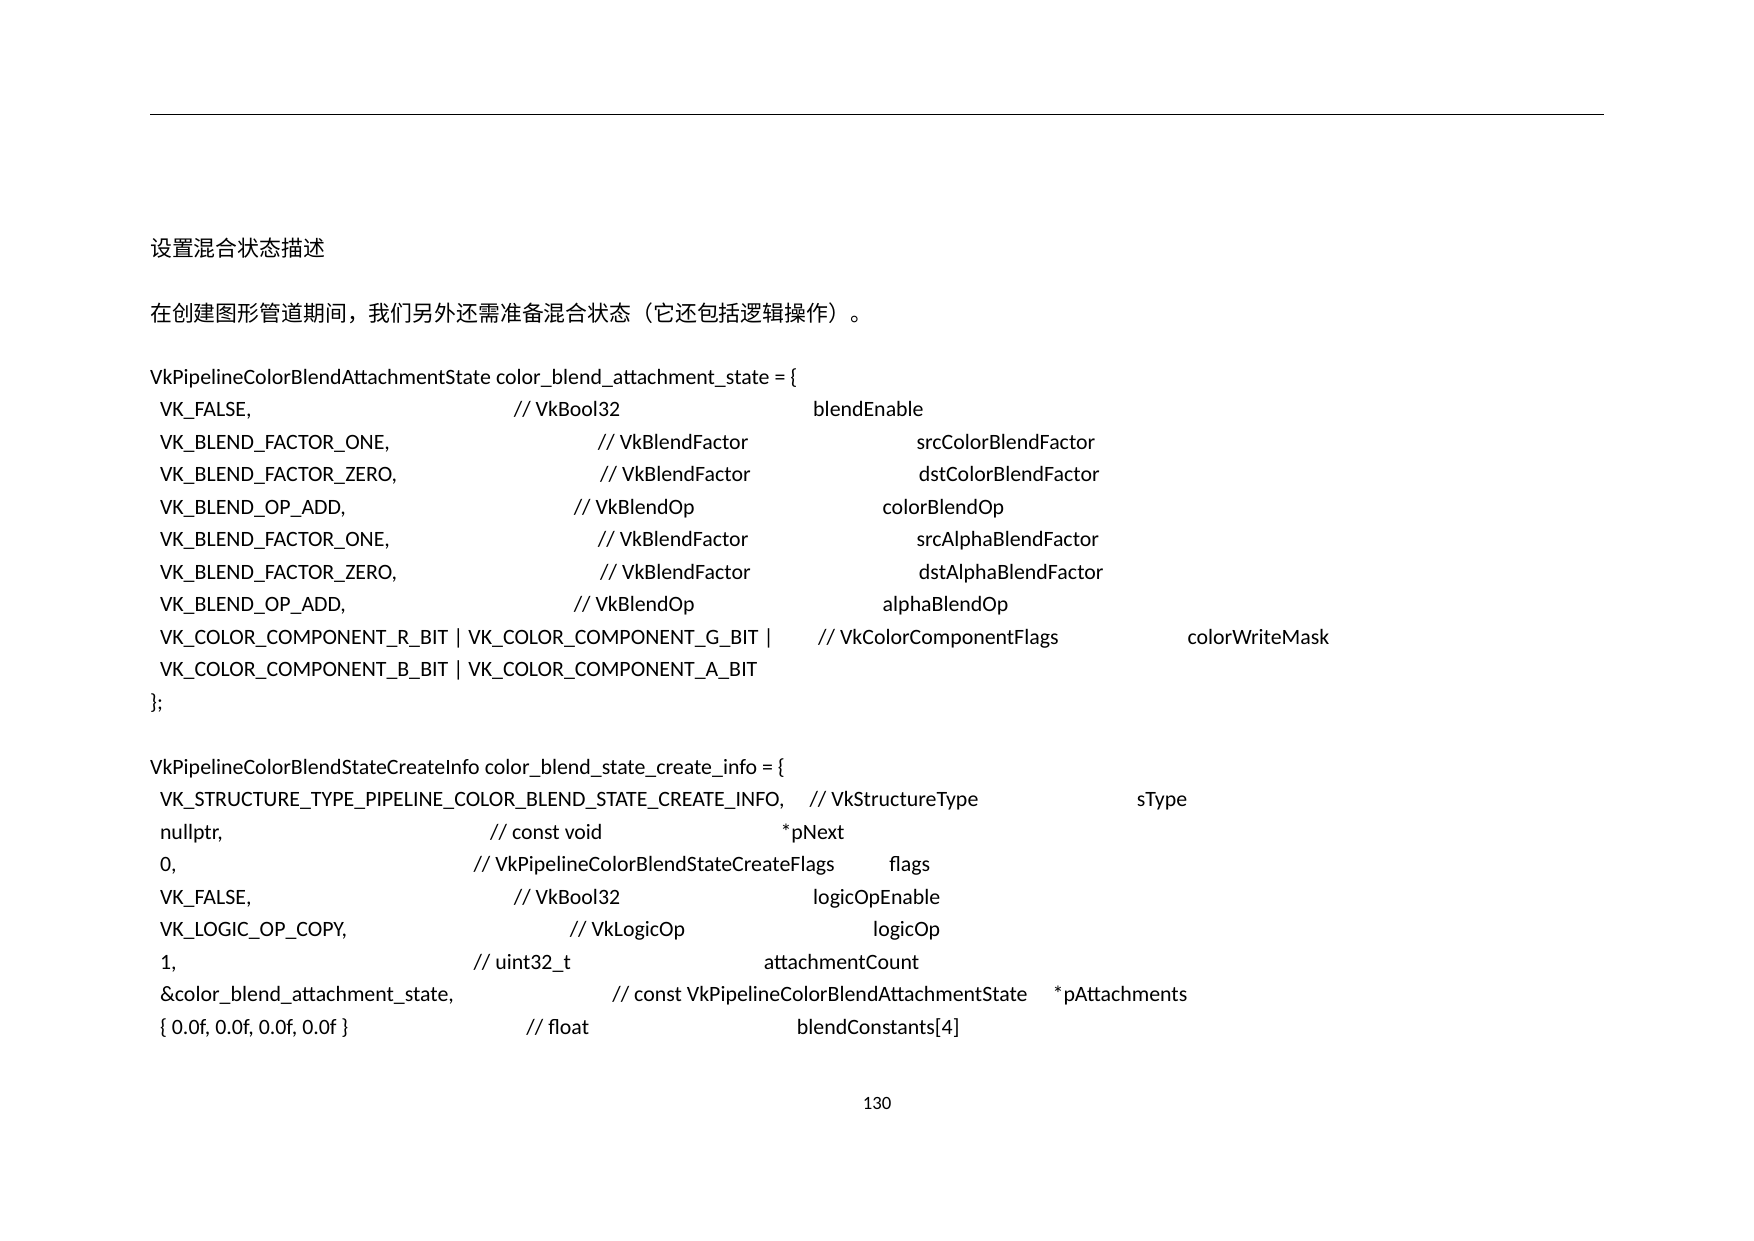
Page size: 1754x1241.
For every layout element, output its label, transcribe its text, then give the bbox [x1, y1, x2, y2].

text VK_BLEND_FACTOR_ONE, // VkBlendFactor srcAlphaBlendFactor [150, 523, 1604, 555]
text 1, // uint32_t attachmentCount [150, 945, 1604, 978]
text &color_blend_attachment_state, // const VkPipelineColorBlendAttachmentState *pAttachments [150, 978, 1604, 1010]
text VkPipelineColorBlendAttachmentState color_blend_attachment_state = { [150, 360, 1604, 393]
text VK_BLEND_FACTOR_ZERO, // VkBlendFactor dstAlphaBlendFactor [150, 555, 1604, 588]
text VK_LOGIC_OP_COPY, // VkLogicOp logicOp [150, 913, 1604, 945]
text VK_STRUCTURE_TYPE_PIPELINE_COLOR_BLEND_STATE_CREATE_INFO, // VkStructureType sType [150, 783, 1604, 815]
text VK_BLEND_FACTOR_ZERO, // VkBlendFactor dstColorBlendFactor [150, 458, 1604, 490]
text VK_FALSE, // VkBool32 blendEnable [150, 393, 1604, 425]
text VK_FALSE, // VkBool32 logicOpEnable [150, 880, 1604, 913]
text VK_BLEND_OP_ADD, // VkBlendOp colorBlendOp [150, 490, 1604, 523]
text 设置混合状态描述 [150, 230, 1604, 263]
text VK_BLEND_OP_ADD, // VkBlendOp alphaBlendOp [150, 588, 1604, 620]
text }; [150, 685, 1604, 718]
text VK_COLOR_COMPONENT_B_BIT | VK_COLOR_COMPONENT_A_BIT [150, 653, 1604, 685]
text VK_BLEND_FACTOR_ONE, // VkBlendFactor srcColorBlendFactor [150, 425, 1604, 458]
text { 0.0f, 0.0f, 0.0f, 0.0f } // float blendConstants[4] [150, 1010, 1604, 1043]
text 0, // VkPipelineColorBlendStateCreateFlags flags [150, 848, 1604, 880]
text VK_COLOR_COMPONENT_R_BIT | VK_COLOR_COMPONENT_G_BIT | // VkColorComponentFlags colorWriteMask [150, 620, 1604, 653]
text nullptr, // const void *pNext [150, 815, 1604, 848]
text 在创建图形管道期间，我们另外还需准备混合状态（它还包括逻辑操作）。 [150, 295, 1604, 328]
text VkPipelineColorBlendStateCreateInfo color_blend_state_create_info = { [150, 750, 1604, 783]
